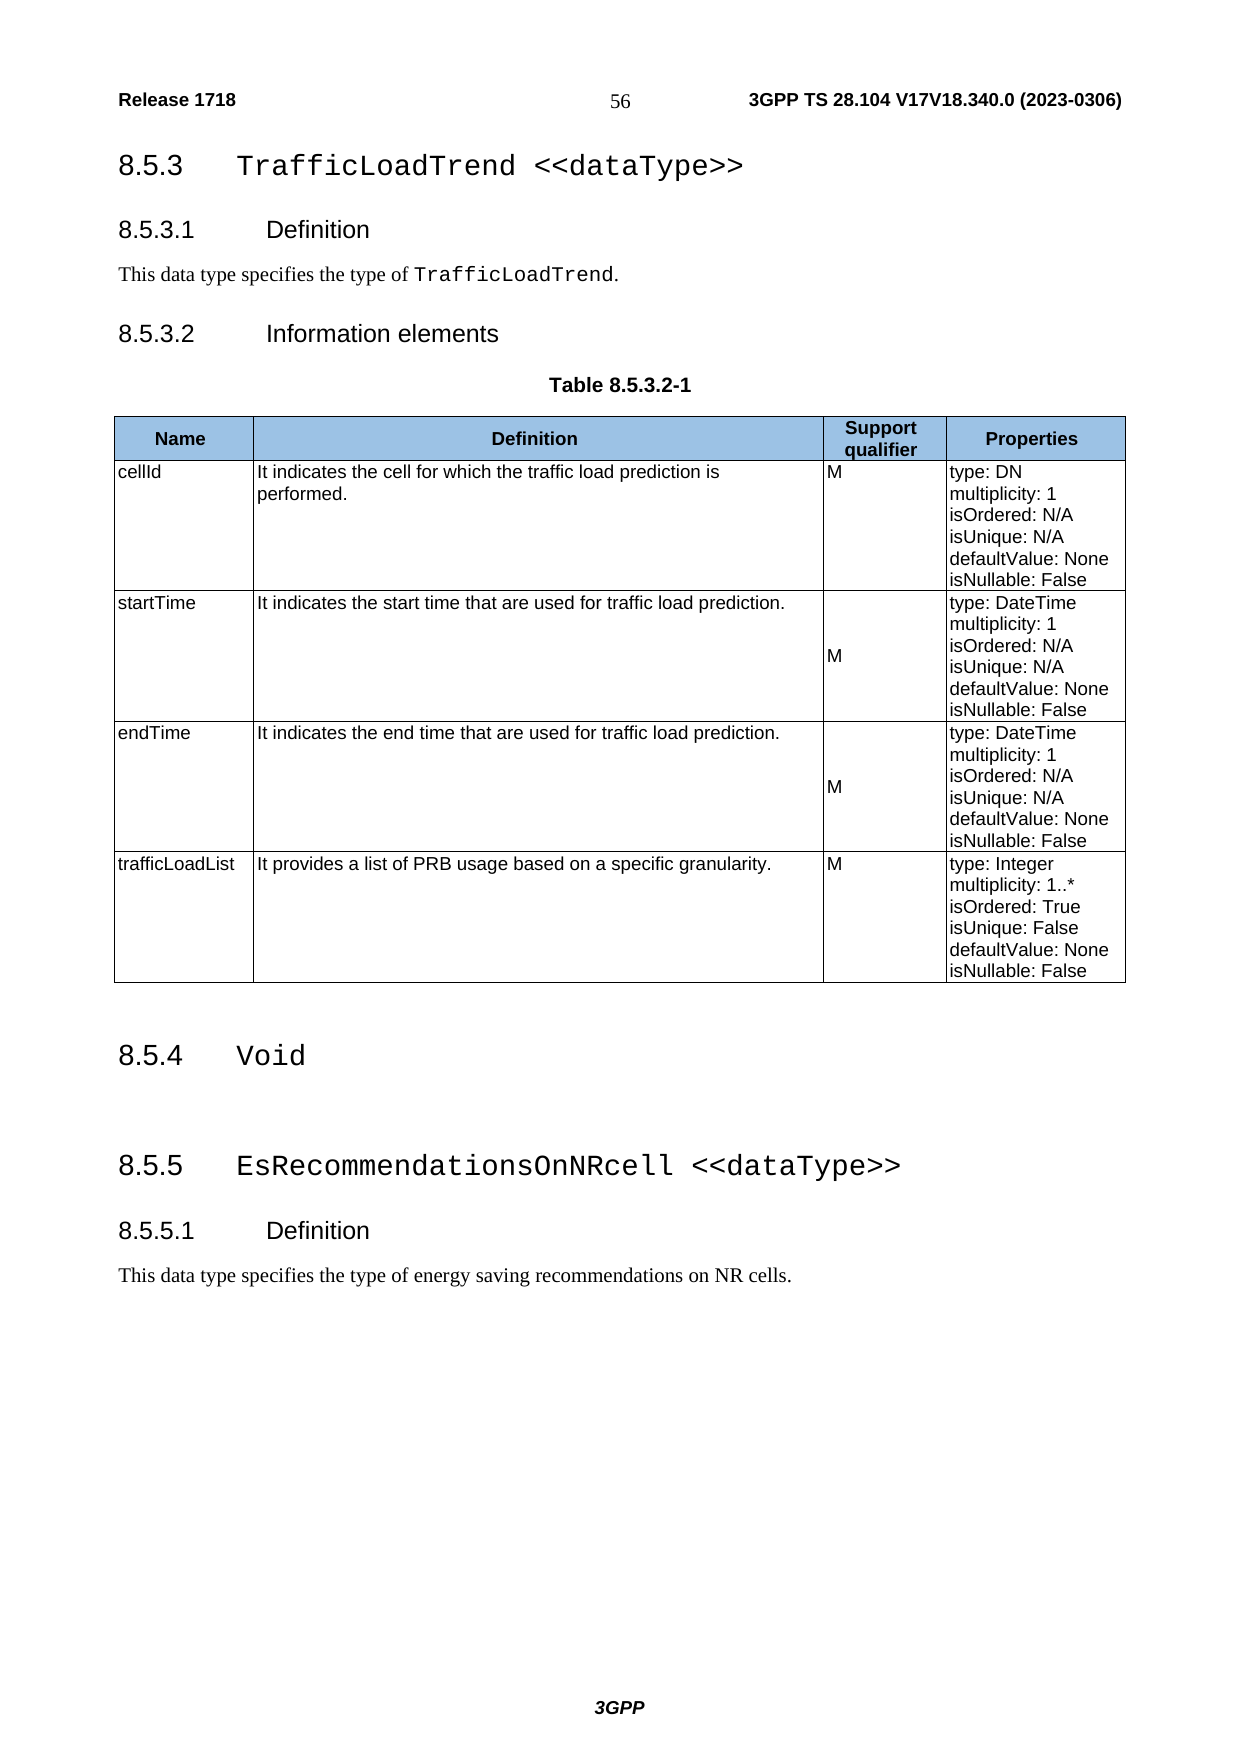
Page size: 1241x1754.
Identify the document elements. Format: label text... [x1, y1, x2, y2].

text This data type specifies the type of TrafficLoadTrend. [118, 262, 1122, 288]
subtitle 8.5.3.2 Information elements [118, 319, 1122, 348]
table_cell trafficLoadList [115, 852, 253, 982]
table_cell type: Integer multiplicity: 1..* isOrdered: True isUnique: False defaultValue: None isNullable: False [947, 852, 1125, 982]
text This data type specifies the type of energy saving recommendations on NR cells. [118, 1263, 1122, 1287]
table_cell It indicates the end time that are used for traffic load prediction. [254, 722, 823, 851]
table_header Properties [947, 417, 1125, 460]
table_cell type: DateTime multiplicity: 1 isOrdered: N/A isUnique: N/A defaultValue: None isNullable: False [947, 591, 1125, 721]
table_header Definition [254, 417, 823, 460]
table_cell type: DateTime multiplicity: 1 isOrdered: N/A isUnique: N/A defaultValue: None isNullable: False [947, 722, 1125, 851]
subtitle 8.5.5.1 Definition [118, 1216, 1122, 1244]
table_cell endTime [115, 722, 253, 851]
table_header Support qualifier [824, 417, 946, 460]
table_cell It provides a list of PRB usage based on a specific granularity. [254, 852, 823, 982]
table_cell M [824, 722, 946, 851]
table_header Name [115, 417, 253, 460]
table_cell M [824, 461, 946, 590]
table_cell It indicates the cell for which the traffic load prediction is performed. [254, 461, 823, 590]
table_cell It indicates the start time that are used for traffic load prediction. [254, 591, 823, 721]
table_cell type: DN multiplicity: 1 isOrdered: N/A isUnique: N/A defaultValue: None isNullable: False [947, 461, 1125, 590]
table_cell startTime [115, 591, 253, 721]
subtitle 8.5.3.1 Definition [118, 215, 1122, 244]
table_cell M [824, 591, 946, 721]
subtitle 8.5.5 EsRecommendationsOnNRcell <<dataType>> [118, 1148, 1122, 1184]
table_cell cellId [115, 461, 253, 590]
table_cell M [824, 852, 946, 982]
subtitle 8.5.4 Void [118, 1038, 1122, 1074]
subtitle 8.5.3 TrafficLoadTrend <<dataType>> [118, 147, 1122, 184]
text Table 8.5.3.2-1 [118, 373, 1122, 397]
